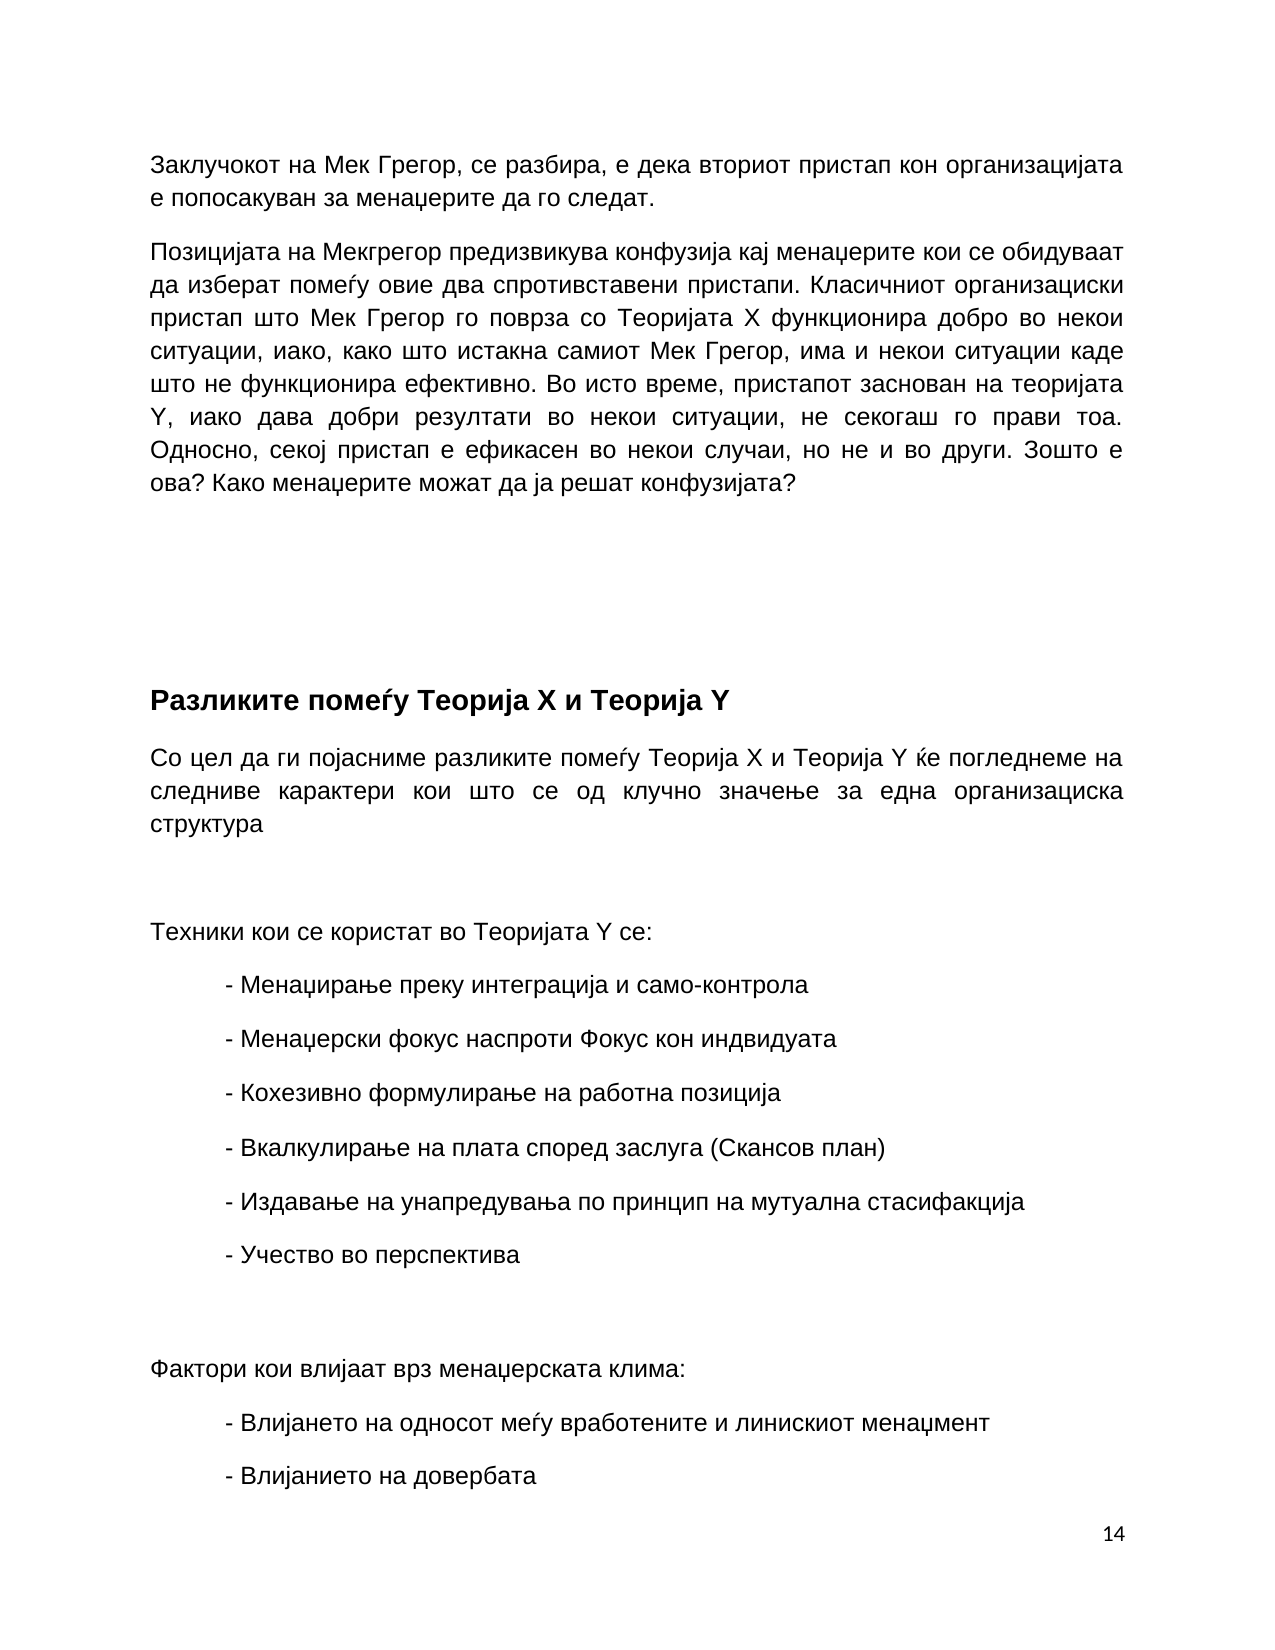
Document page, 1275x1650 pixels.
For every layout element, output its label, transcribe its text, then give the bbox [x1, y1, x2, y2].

text - Менаџерски фокус наспроти Фокус кон индвидуата [150, 1024, 1125, 1053]
text - Влијанието на довербата [150, 1461, 1125, 1490]
text Фактори кои влијаат врз менаџерската клима: [150, 1354, 1125, 1382]
text - Учество во перспектива [150, 1240, 1125, 1269]
text - Издавање на унапредувања по принцип на мутуална стасифакција [150, 1187, 1125, 1215]
text Техники кои се користат во Теоријата Y се: [150, 917, 1125, 945]
text Заклучокот на Мек Грегор, се разбира, е дека вториот пристап кон организацијата е попосакуван за менаџерите да го следат. [150, 150, 1125, 212]
text - Вкалкулирање на плата според заслуга (Скансов план) [150, 1133, 1125, 1161]
text Позицијата на Мекгрегор предизвикува конфузија кај менаџерите кои се обидуваат да изберат помеѓу овие два спротивставени пристапи. Класичниот организациски пристап што Мек Грегор го поврза со Теоријата Х функционира добро во некои ситуации, иако, како што истакна самиот Мек Грегор, има и некои ситуации каде што не функционира ефективно. Во исто време, пристапот заснован на теоријата Y, иако дава добри резултати во некои ситуации, не секогаш го прави тоа. Односно, секој пристап е ефикасен во некои случаи, но не и во други. Зошто е ова? Како менаџерите можат да ја решат конфузијата? [150, 237, 1125, 497]
text - Менаџирање преку интеграција и само-контрола [150, 970, 1125, 999]
text - Влијането на односот меѓу вработените и линискиот менаџмент [150, 1407, 1125, 1436]
text Со цел да ги појасниме разликите помеѓу Теорија X и Теорија Y ќе погледнеме на следниве карактери кои што се од клучно значење за една организациска структура [150, 743, 1125, 838]
text Разликите помеѓу Теорија X и Теорија Y [150, 683, 1125, 717]
text - Кохезивно формулирање на работна позиција [150, 1078, 1125, 1107]
